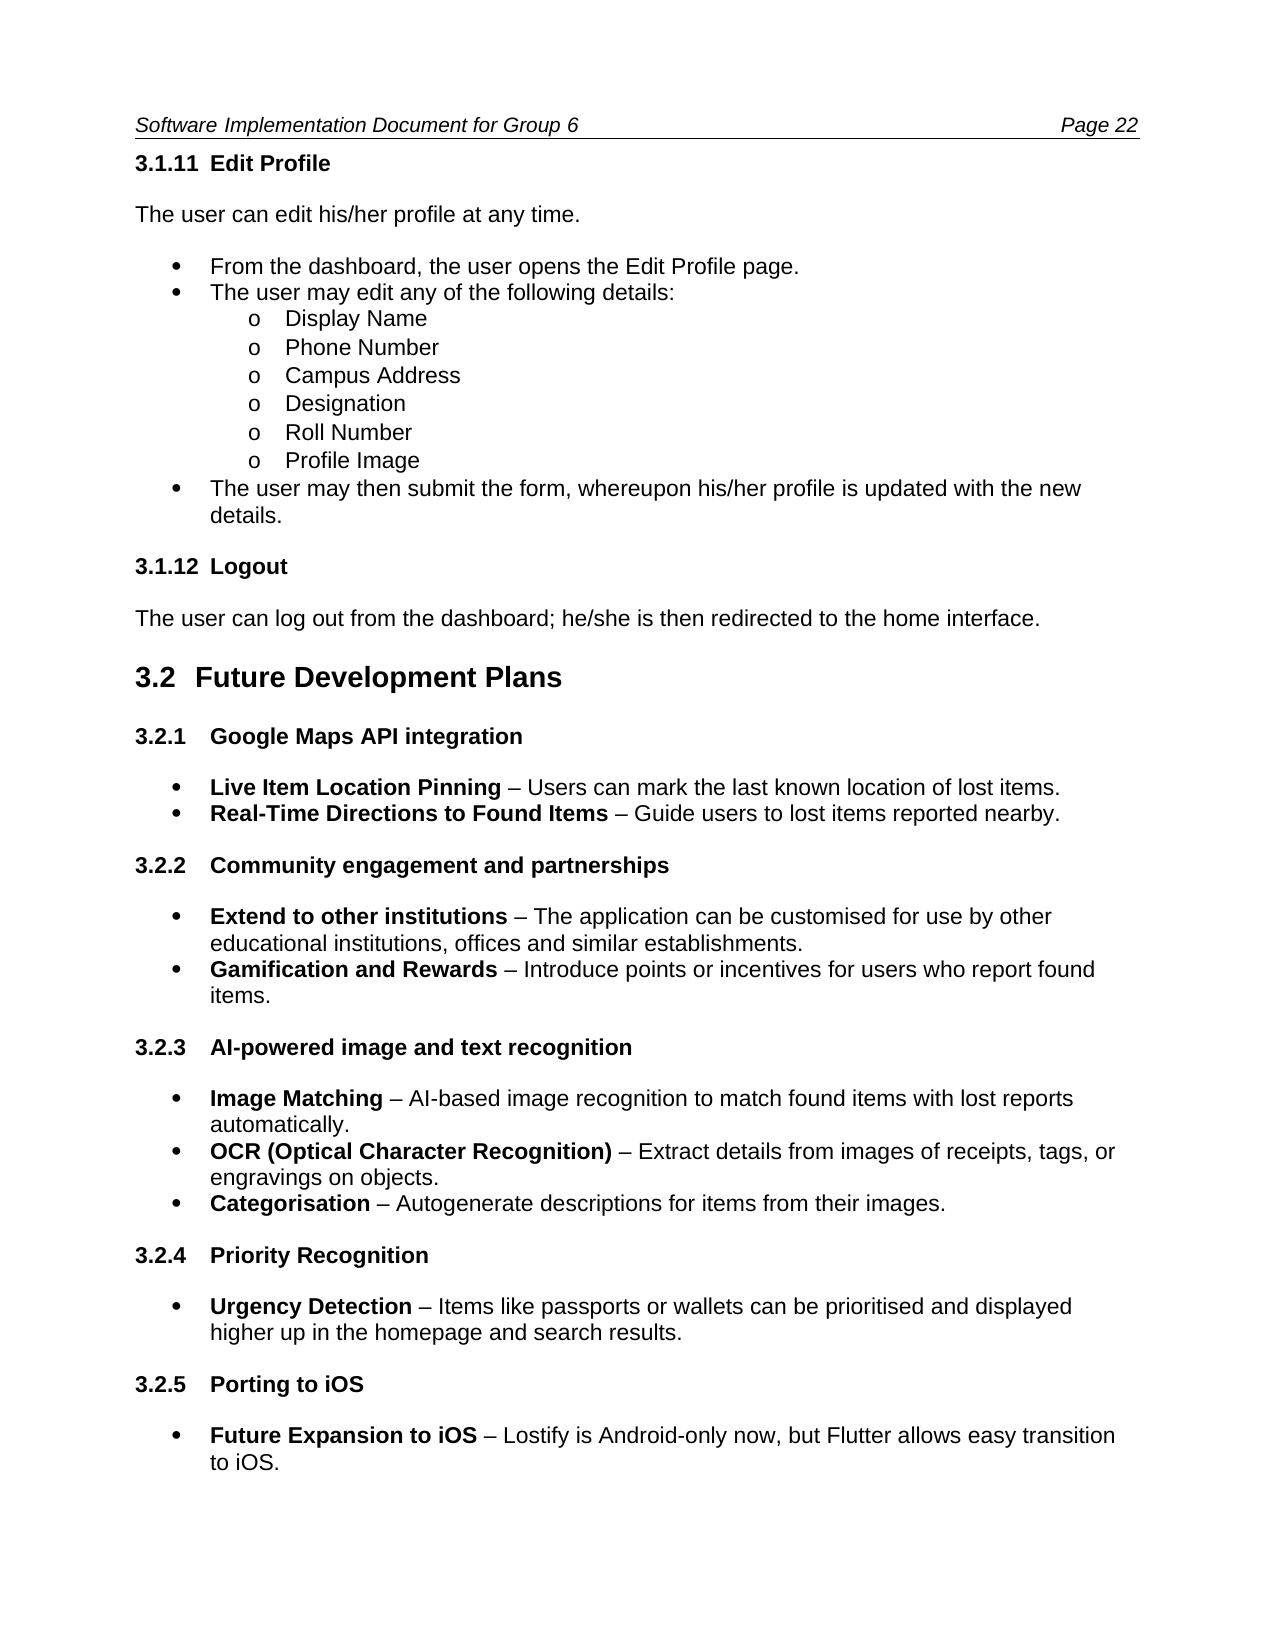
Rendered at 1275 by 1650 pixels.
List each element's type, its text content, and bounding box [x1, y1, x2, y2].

subtitle Edit Profile [135, 150, 1140, 176]
list Gamification and Rewards – Introduce points or incentives for users who report found items. [172, 956, 1140, 1008]
subtitle Porting to iOS [135, 1371, 1140, 1397]
list OCR (Optical Character Recognition) – Extract details from images of receipts, tags, or engravings on objects. [172, 1138, 1140, 1190]
list Categorisation – Autogenerate descriptions for items from their images. [172, 1190, 1140, 1217]
subtitle Future Development Plans [135, 660, 1140, 693]
list Extend to other institutions – The application can be customised for use by other educational institutions, offices and similar establishments. [172, 903, 1140, 956]
subtitle Logout [135, 553, 1140, 579]
list Display Name [247, 305, 1140, 334]
subtitle AI-powered image and text recognition [135, 1033, 1140, 1060]
subtitle Google Maps API integration [135, 723, 1140, 749]
text The user can edit his/her profile at any time. [135, 201, 1140, 228]
list Designation [247, 390, 1140, 419]
list Urgency Detection – Items like passports or wallets can be prioritised and displayed higher up in the homepage and search results. [172, 1293, 1140, 1346]
list The user may edit any of the following details: [172, 279, 1140, 305]
list Future Expansion to iOS – Lostify is Android-only now, but Flutter allows easy transition to iOS. [172, 1422, 1140, 1475]
list From the dashboard, the user opens the Edit Profile page. [172, 253, 1140, 279]
list Profile Image [247, 447, 1140, 475]
list Campus Address [247, 362, 1140, 390]
list Roll Number [247, 419, 1140, 447]
subtitle Priority Recognition [135, 1242, 1140, 1268]
list Image Matching – AI-based image recognition to match found items with lost reports automatically. [172, 1085, 1140, 1138]
list The user may then submit the form, whereupon his/her profile is updated with the new details. [172, 475, 1140, 528]
list Phone Number [247, 334, 1140, 362]
text The user can log out from the dashboard; he/she is then redirected to the home interface. [135, 604, 1140, 631]
list Live Item Location Pinning – Users can mark the last known location of lost items. [172, 774, 1140, 800]
subtitle Community engagement and partnerships [135, 852, 1140, 878]
list Real-Time Directions to Found Items – Guide users to lost items reported nearby. [172, 800, 1140, 827]
